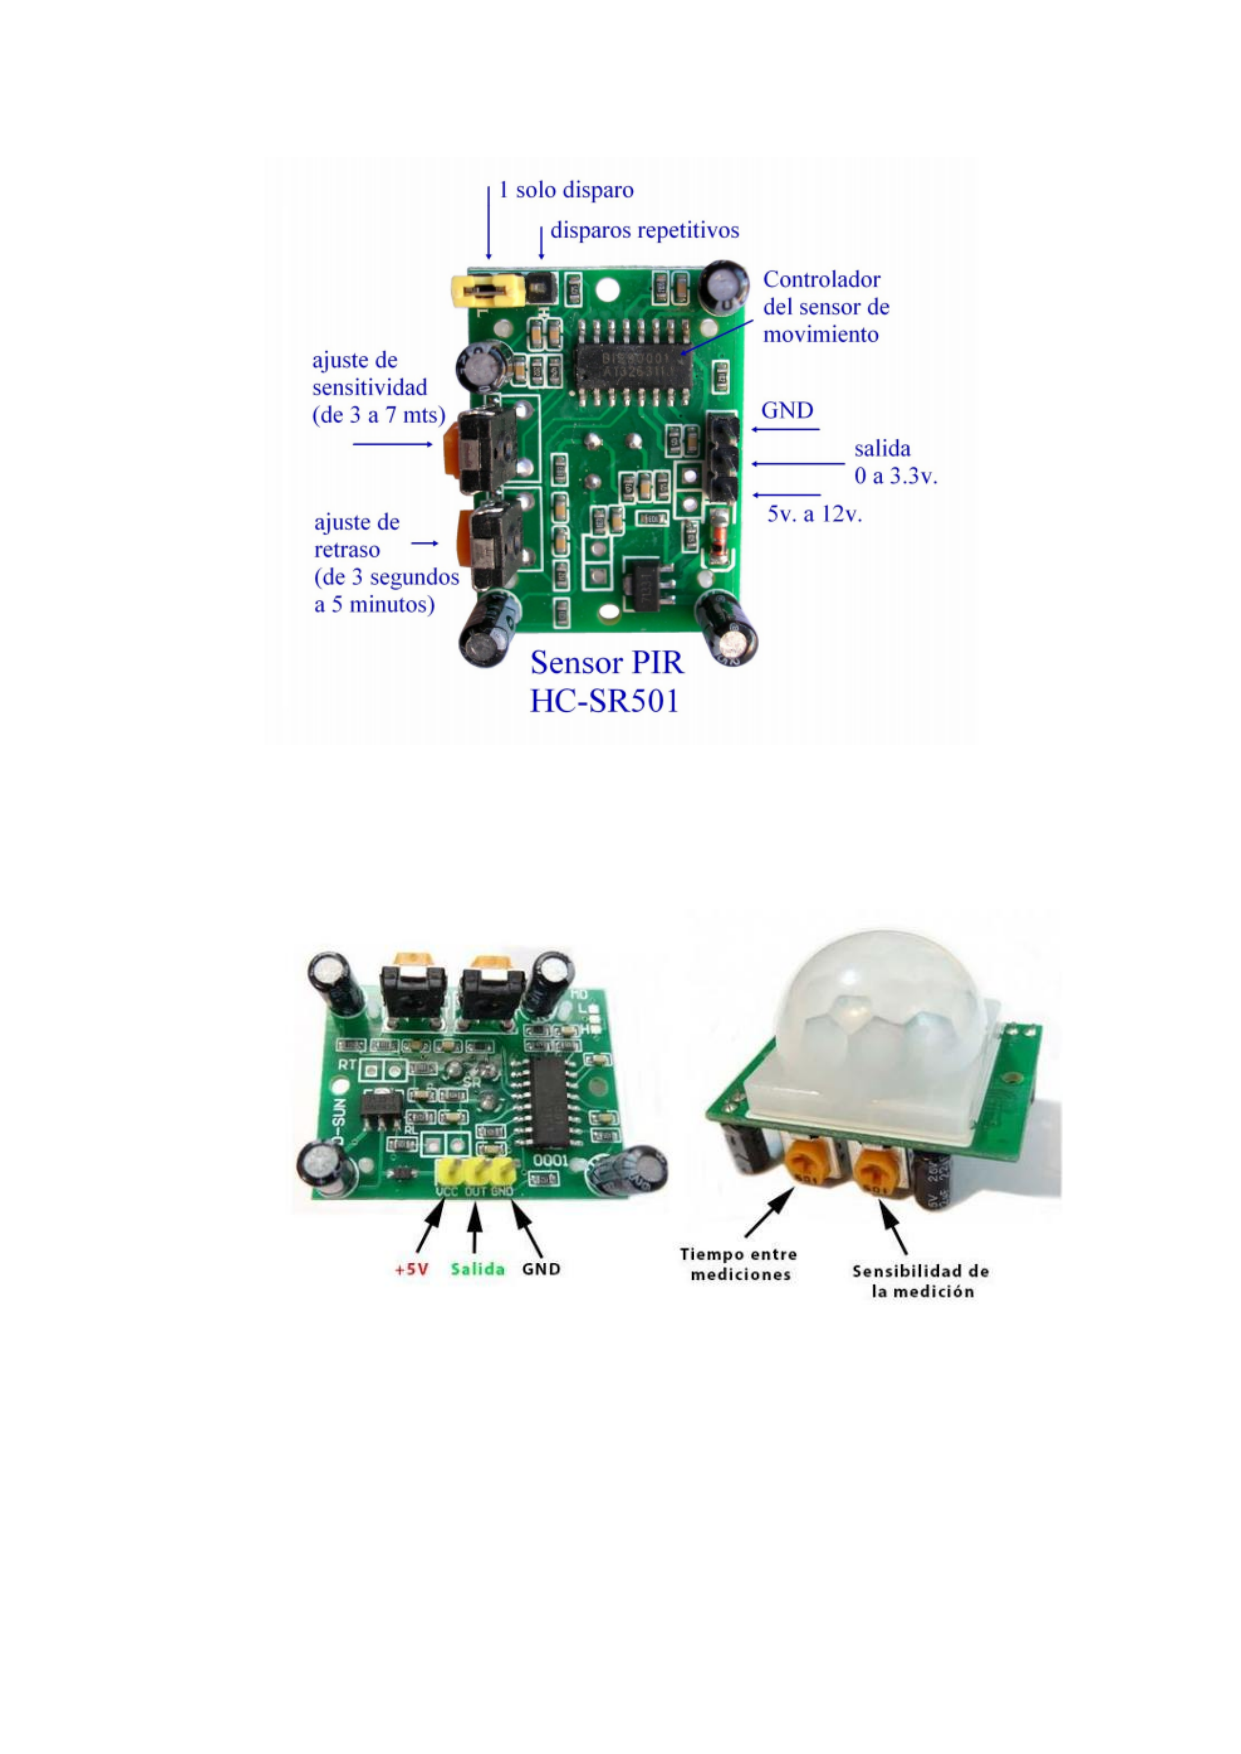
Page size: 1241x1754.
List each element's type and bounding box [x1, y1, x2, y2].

picture [277, 909, 1063, 1325]
